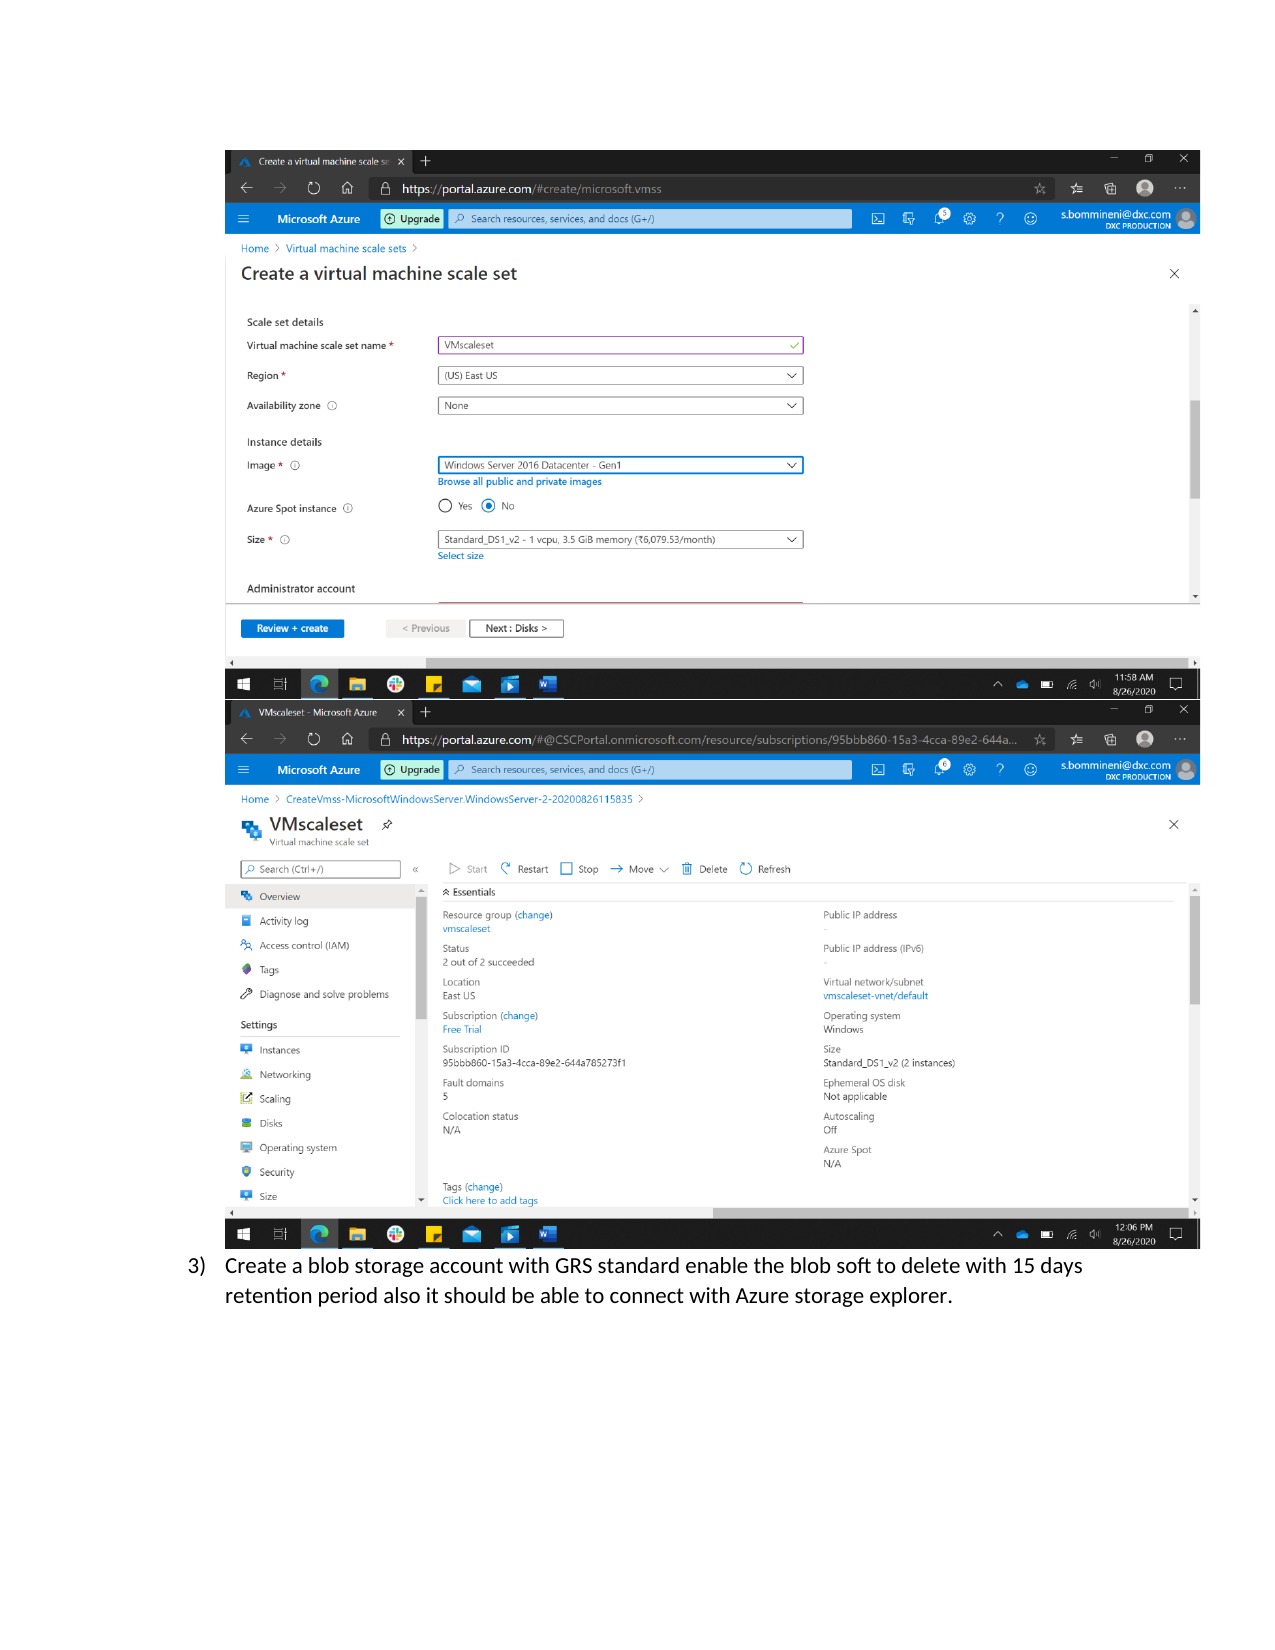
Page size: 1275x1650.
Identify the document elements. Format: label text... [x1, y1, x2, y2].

picture [225, 150, 1200, 699]
picture [225, 700, 1200, 1249]
list Create a blob storage account with GRS standard enable the blob soft to delete with 15 days retention period also it should be able to connect with Azure storage explorer. [187, 1251, 1125, 1309]
